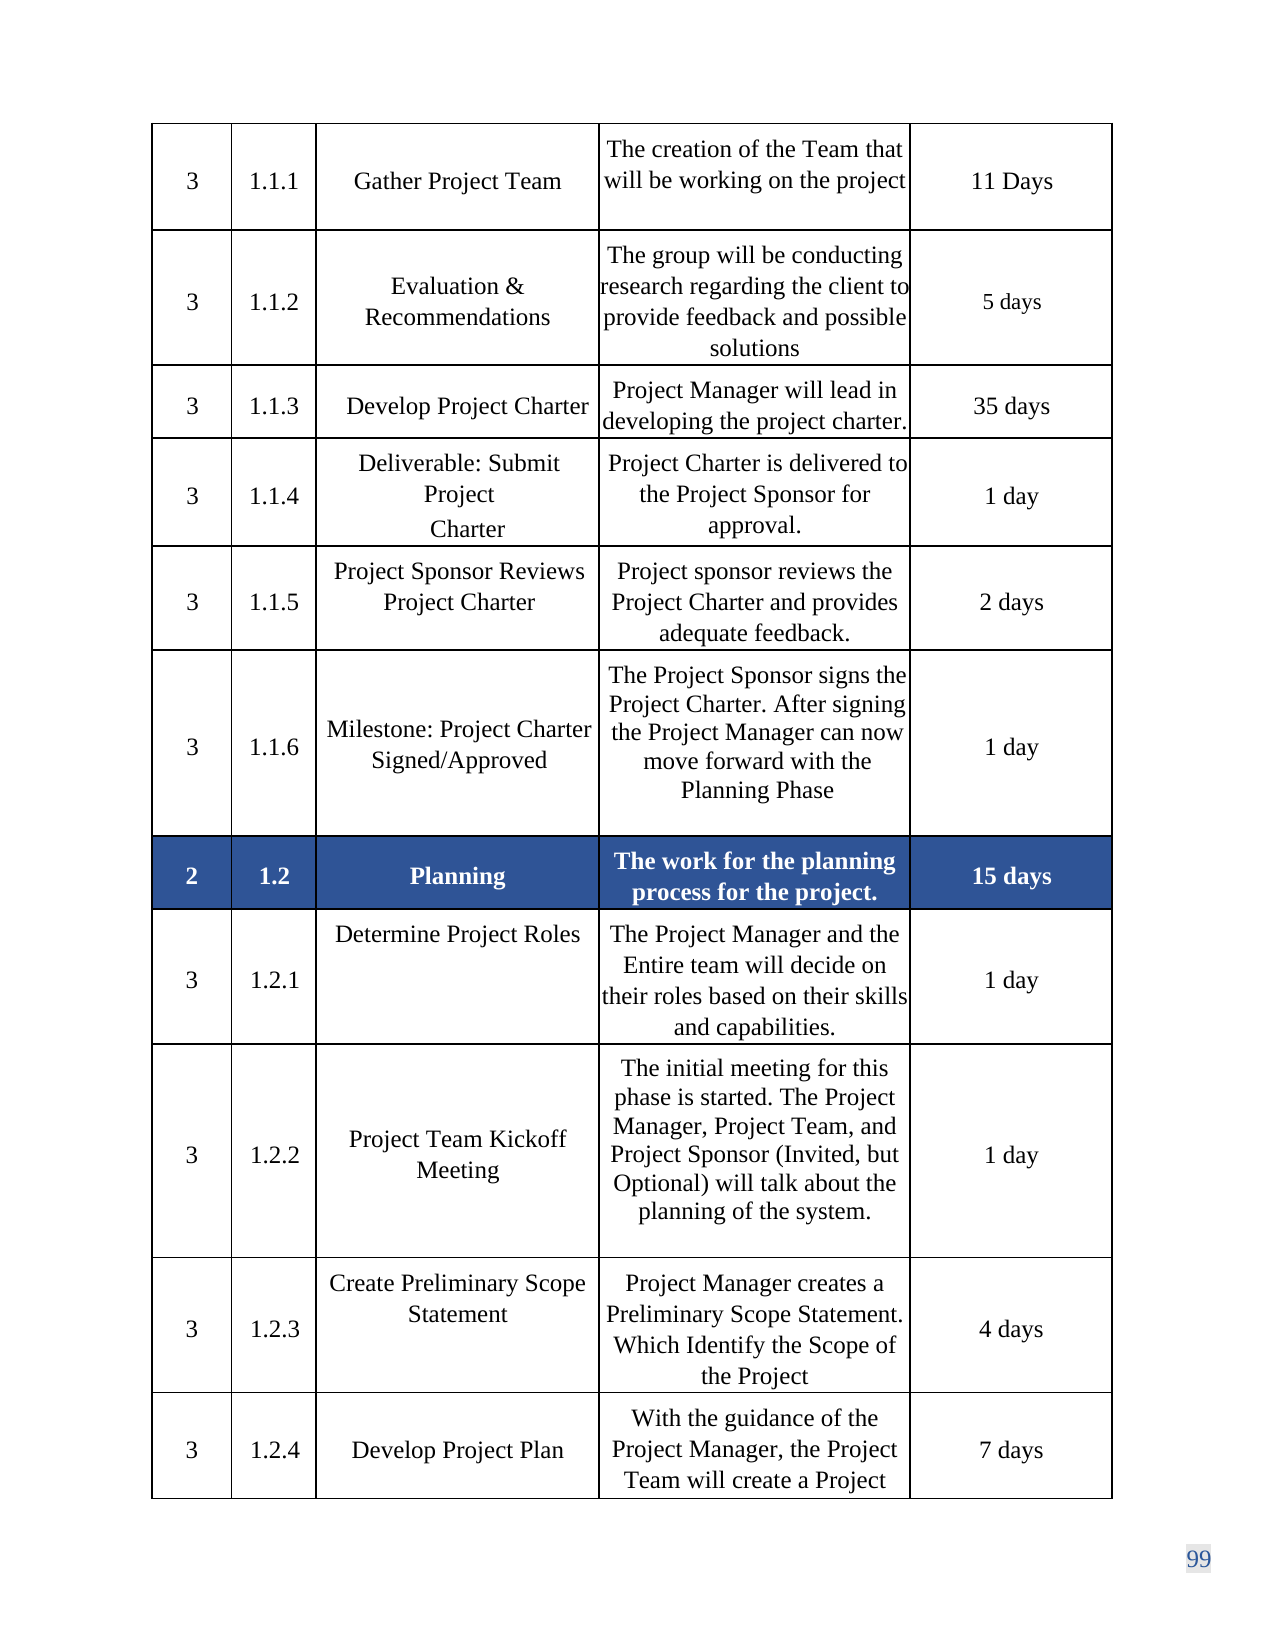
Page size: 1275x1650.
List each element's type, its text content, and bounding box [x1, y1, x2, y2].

table_cell Gather Project Team [317, 124, 598, 229]
table_cell 1 day [911, 1045, 1111, 1257]
table_cell 1.1.1 [232, 124, 315, 229]
table_cell 1.1.5 [232, 547, 315, 649]
table_cell 2 days [911, 547, 1111, 649]
table_cell 1.2.1 [232, 910, 315, 1043]
table_cell 3 [153, 439, 231, 545]
table_cell 1.2.2 [232, 1045, 315, 1257]
table_cell 1.2 [232, 837, 315, 908]
table_cell Determine Project Roles [317, 910, 598, 1043]
table_cell The creation of the Team that will be working on the project [600, 124, 909, 229]
table_cell 1 day [911, 439, 1111, 545]
table_cell 1.2.4 [232, 1393, 315, 1498]
table_cell 11 Days [911, 124, 1111, 229]
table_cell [317, 1393, 598, 1498]
table_cell 3 [153, 910, 231, 1043]
table_cell The Project Manager and the Entire team will decide on their roles based on their skills and capabilities. [600, 910, 909, 1043]
table_cell 4 days [911, 1258, 1111, 1392]
table_cell 35 days [911, 366, 1111, 437]
table_cell Project Charter is delivered to the Project Sponsor for approval. [600, 439, 909, 545]
table_cell 3 [153, 547, 231, 649]
table_cell 3 [153, 1258, 231, 1392]
table_cell The work for the planning process for the project. [600, 837, 909, 908]
table_cell Create Preliminary Scope Statement [317, 1258, 598, 1392]
table_cell 2 [153, 837, 231, 908]
table_cell 1.2.3 [232, 1258, 315, 1392]
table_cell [600, 1393, 909, 1498]
table_cell 1.1.4 [232, 439, 315, 545]
table_cell 7 days [911, 1393, 1111, 1498]
table_cell 1 day [911, 910, 1111, 1043]
table_cell 3 [153, 651, 231, 835]
table_cell Milestone: Project Charter Signed/Approved [317, 651, 598, 835]
table_cell 1 day [911, 651, 1111, 835]
table_cell Project sponsor reviews the Project Charter and provides adequate feedback. [600, 547, 909, 649]
table_cell 3 [153, 366, 231, 437]
table_cell Deliverable: Submit Project Charter [317, 439, 598, 545]
table_cell The initial meeting for this phase is started. The Project Manager, Project Team, and Project Sponsor (Invited, but Optional) will talk about the planning of the system. [600, 1045, 909, 1257]
table_cell Develop Project Charter [317, 366, 598, 437]
table_cell 1.1.3 [232, 366, 315, 437]
table_cell Planning [317, 837, 598, 908]
table_cell Project Manager creates a Preliminary Scope Statement. Which Identify the Scope of the Project [600, 1258, 909, 1392]
table_cell 3 [153, 1393, 231, 1498]
table_cell The group will be conducting research regarding the client to provide feedback and possible solutions [600, 231, 909, 364]
table_cell 1.1.2 [232, 231, 315, 364]
table_cell 1.1.6 [232, 651, 315, 835]
table_cell 3 [153, 1045, 231, 1257]
table_cell 3 [153, 124, 231, 229]
table_cell Evaluation & Recommendations [317, 231, 598, 364]
table_cell The Project Sponsor signs the Project Charter. After signing the Project Manager can now move forward with the Planning Phase [600, 651, 909, 835]
table_cell Project Team Kickoff Meeting [317, 1045, 598, 1257]
table_cell 5 days [911, 231, 1111, 364]
table_cell 15 days [911, 837, 1111, 908]
table_cell Project Sponsor Reviews Project Charter [317, 547, 598, 649]
table_cell Project Manager will lead in developing the project charter. [600, 366, 909, 437]
table_cell 3 [153, 231, 231, 364]
